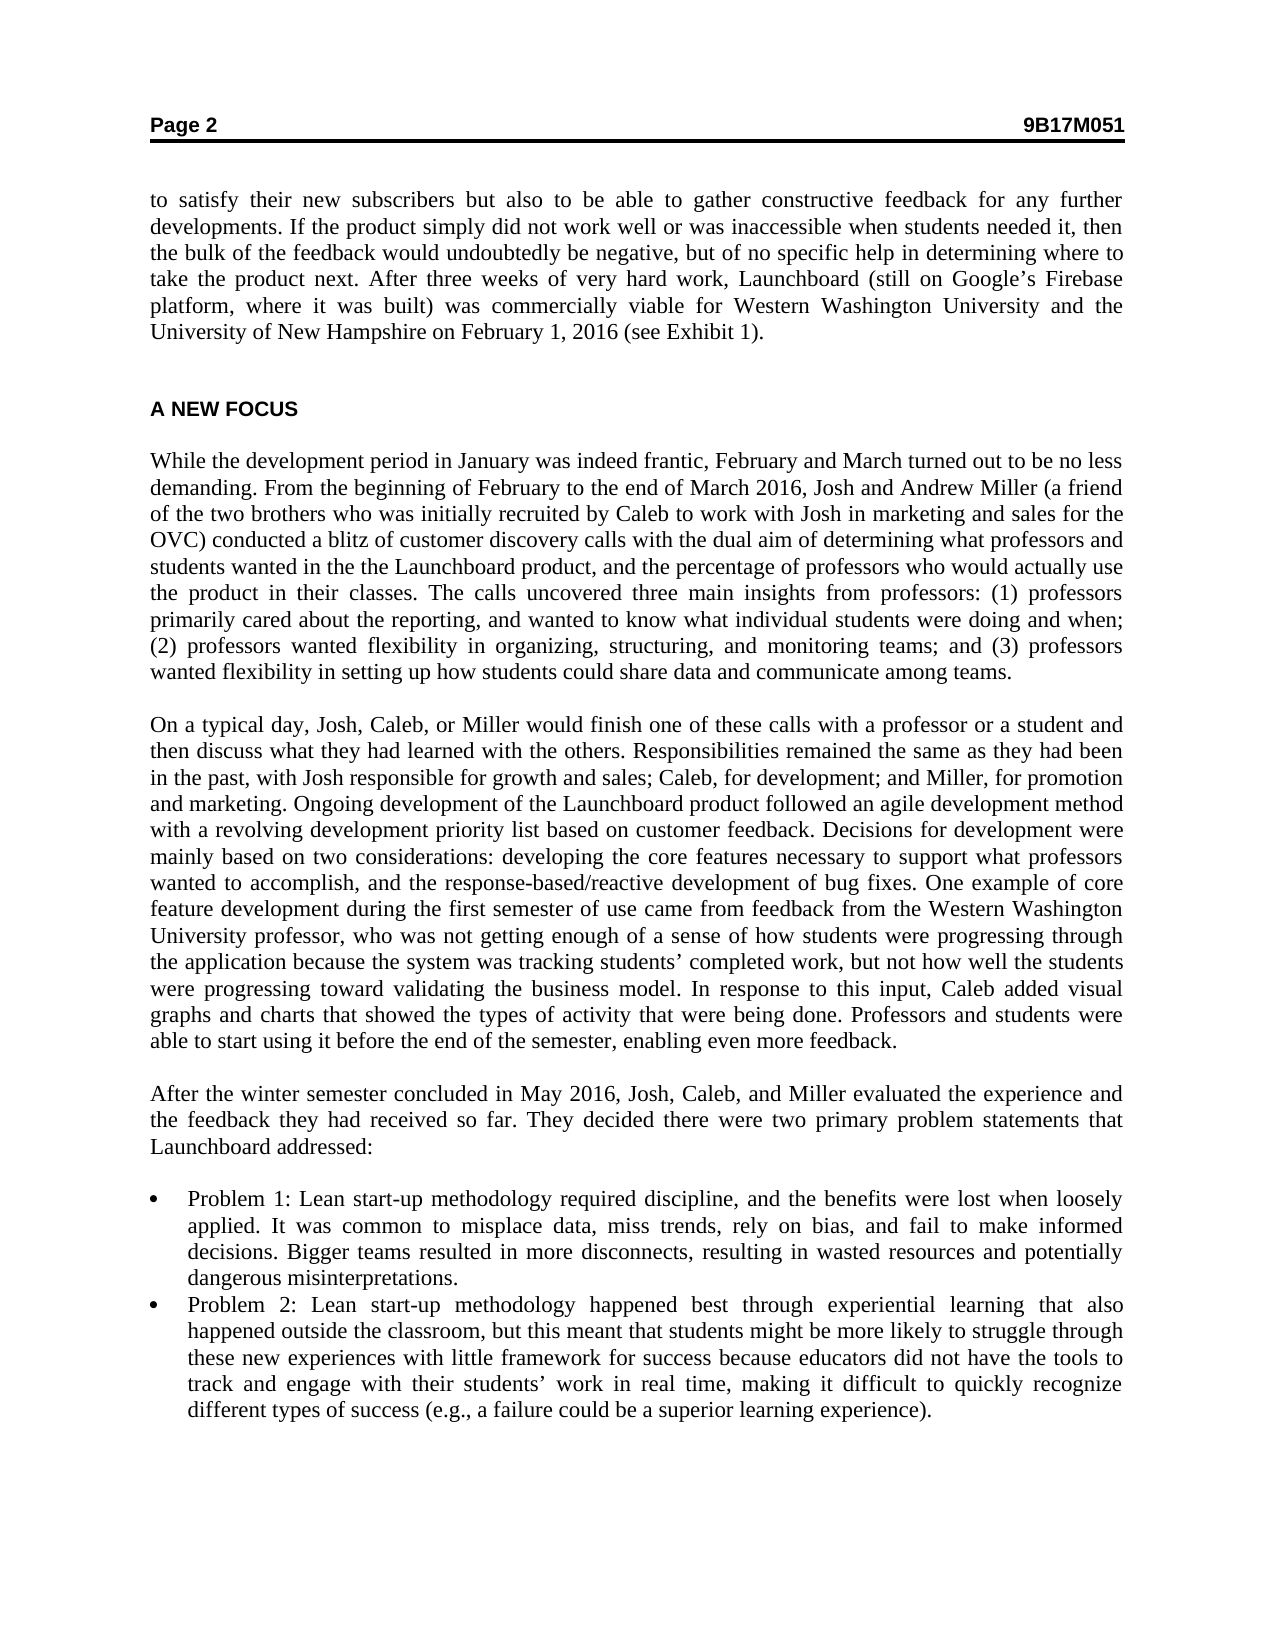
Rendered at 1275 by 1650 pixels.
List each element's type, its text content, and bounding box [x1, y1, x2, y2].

text After the winter semester concluded in May 2016, Josh, Caleb, and Miller evaluated the experience and the feedback they had received so far. They decided there were two primary problem statements that Launchboard addressed: [150, 1080, 1125, 1159]
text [150, 186, 1125, 344]
list Problem 2: Lean start-up methodology happened best through experiential learning that also happened outside the classroom, but this meant that students might be more likely to struggle through these new experiences with little framework for success because educators did not have the tools to track and engage with their students’ work in real time, making it difficult to quickly recognize different types of success (e.g., a failure could be a superior learning experience). [150, 1291, 1125, 1423]
text A NEW FOCUS [150, 397, 1125, 421]
text On a typical day, Josh, Caleb, or Miller would finish one of these calls with a professor or a student and then discuss what they had learned with the others. Responsibilities remained the same as they had been in the past, with Josh responsible for growth and sales; Caleb, for development; and Miller, for promotion and marketing. Ongoing development of the Launchboard product followed an agile development method with a revolving development priority list based on customer feedback. Decisions for development were mainly based on two considerations: developing the core features necessary to support what professors wanted to accomplish, and the response-based/reactive development of bug fixes. One example of core feature development during the first semester of use came from feedback from the Western Washington University professor, who was not getting enough of a sense of how students were progressing through the application because the system was tracking students’ completed work, but not how well the students were progressing toward validating the business model. In response to this input, Caleb added visual graphs and charts that showed the types of activity that were being done. Professors and students were able to start using it before the end of the semester, enabling even more feedback. [150, 711, 1125, 1054]
text While the development period in January was indeed frantic, February and March turned out to be no less demanding. From the beginning of February to the end of March 2016, Josh and Andrew Miller (a friend of the two brothers who was initially recruited by Caleb to work with Josh in marketing and sales for the OVC) conducted a blitz of customer discovery calls with the dual aim of determining what professors and students wanted in the the Launchboard product, and the percentage of professors who would actually use the product in their classes. The calls uncovered three main insights from professors: (1) professors primarily cared about the reporting, and wanted to know what individual students were doing and when; (2) professors wanted flexibility in organizing, structuring, and monitoring teams; and (3) professors wanted flexibility in setting up how students could share data and communicate among teams. [150, 447, 1125, 685]
list Problem 1: Lean start-up methodology required discipline, and the benefits were lost when loosely applied. It was common to misplace data, miss trends, rely on bias, and fail to make informed decisions. Bigger teams resulted in more disconnects, resulting in wasted resources and potentially dangerous misinterpretations. [150, 1185, 1125, 1291]
